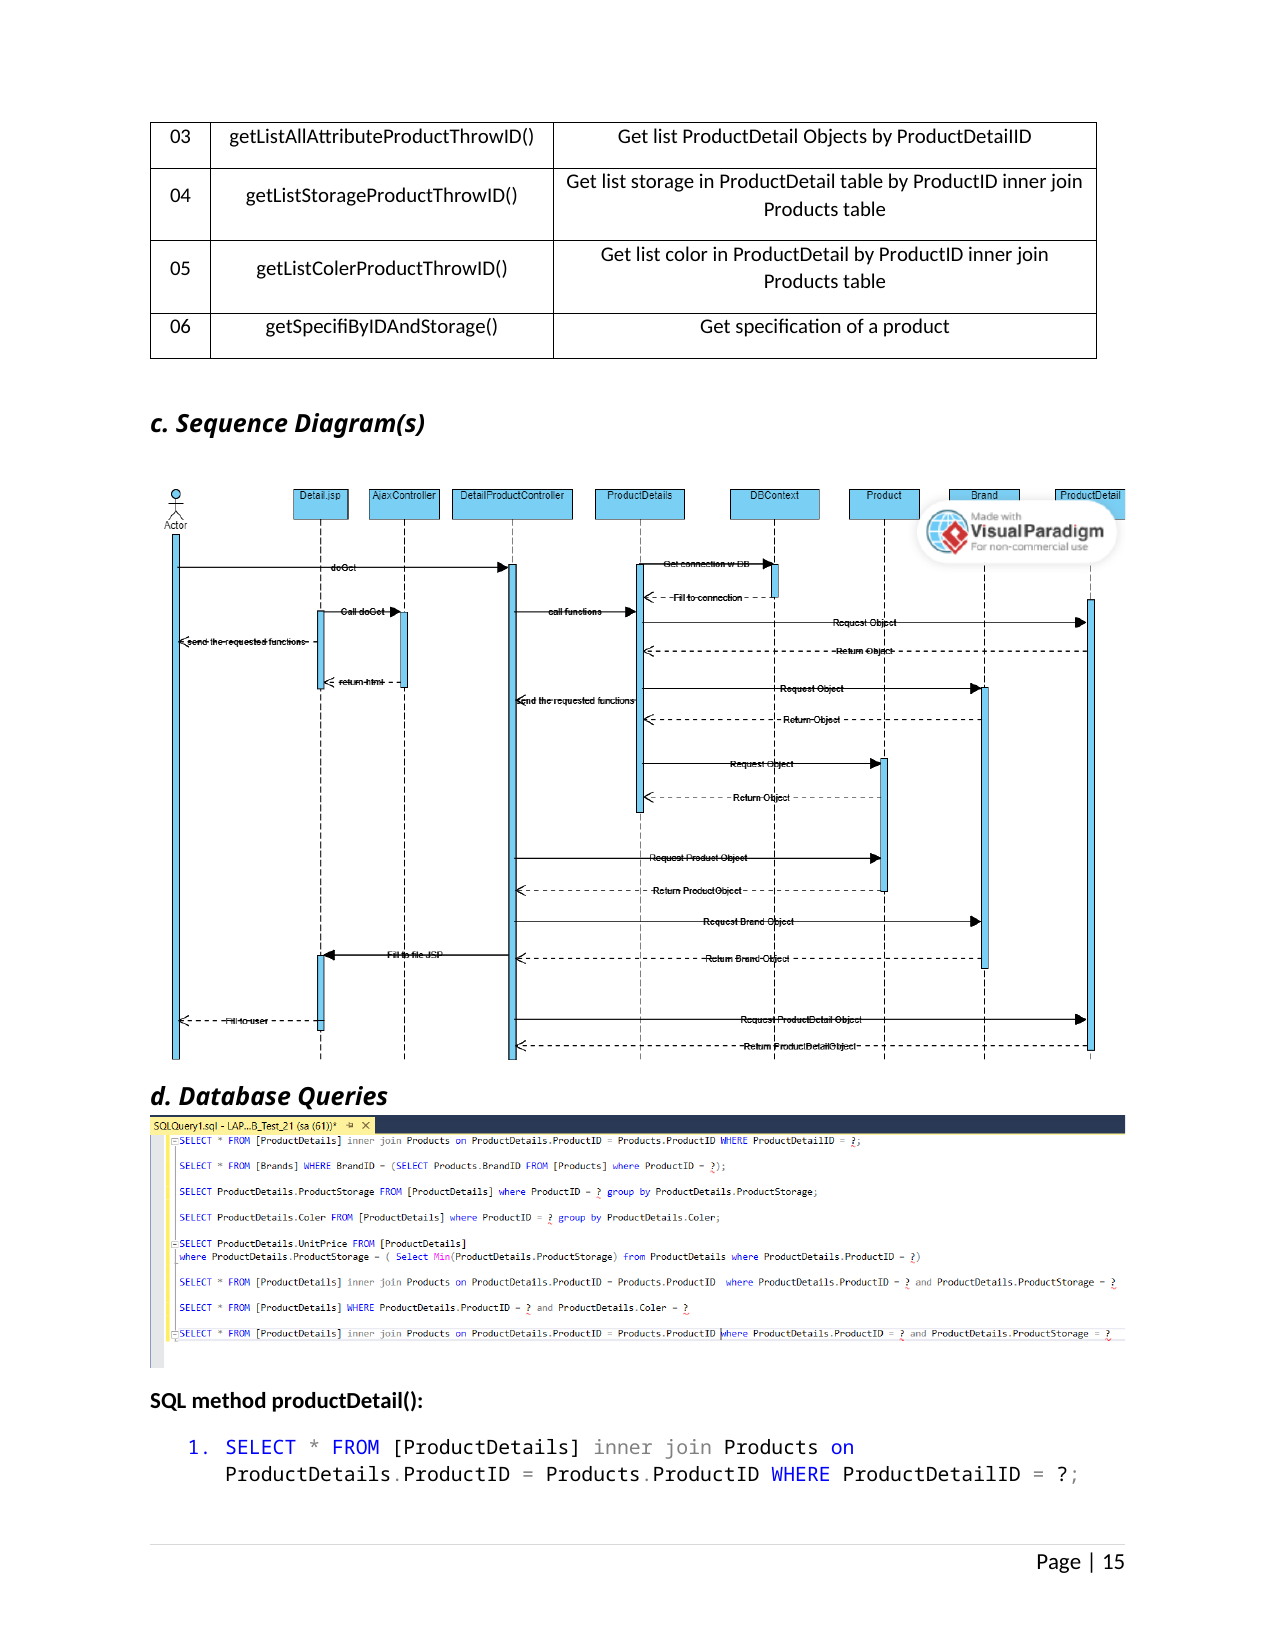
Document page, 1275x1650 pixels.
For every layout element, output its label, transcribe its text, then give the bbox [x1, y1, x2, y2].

table_cell getListStorageProductThrowID() [211, 169, 553, 240]
text SQL method productDetail(): [150, 1386, 1125, 1414]
table_cell Get specification of a product [554, 314, 1096, 358]
table_cell Get list storage in ProductDetail table by ProductID inner join Products table [554, 169, 1096, 240]
table_cell 03 [151, 123, 210, 167]
subtitle c. Sequence Diagram(s) [150, 406, 1125, 440]
table_cell getListAllAttributeProductThrowID() [211, 123, 553, 167]
picture [150, 1115, 1125, 1368]
table_cell Get list ProductDetail Objects by ProductDetaiIID [554, 123, 1096, 167]
table_cell 05 [151, 241, 210, 313]
picture [150, 489, 1125, 1060]
subtitle d. Database Queries [150, 1078, 1125, 1112]
table_cell getSpecifiByIDAndStorage() [211, 314, 553, 358]
list SELECT * FROM [ProductDetails] inner join Products on ProductDetails.ProductID = Products.ProductID WHERE ProductDetailID = ?; [187, 1433, 1125, 1487]
table_cell getListColerProductThrowID() [211, 241, 553, 313]
table_cell Get list color in ProductDetail by ProductID inner join Products table [554, 241, 1096, 313]
table_cell 06 [151, 314, 210, 358]
table_cell 04 [151, 169, 210, 240]
